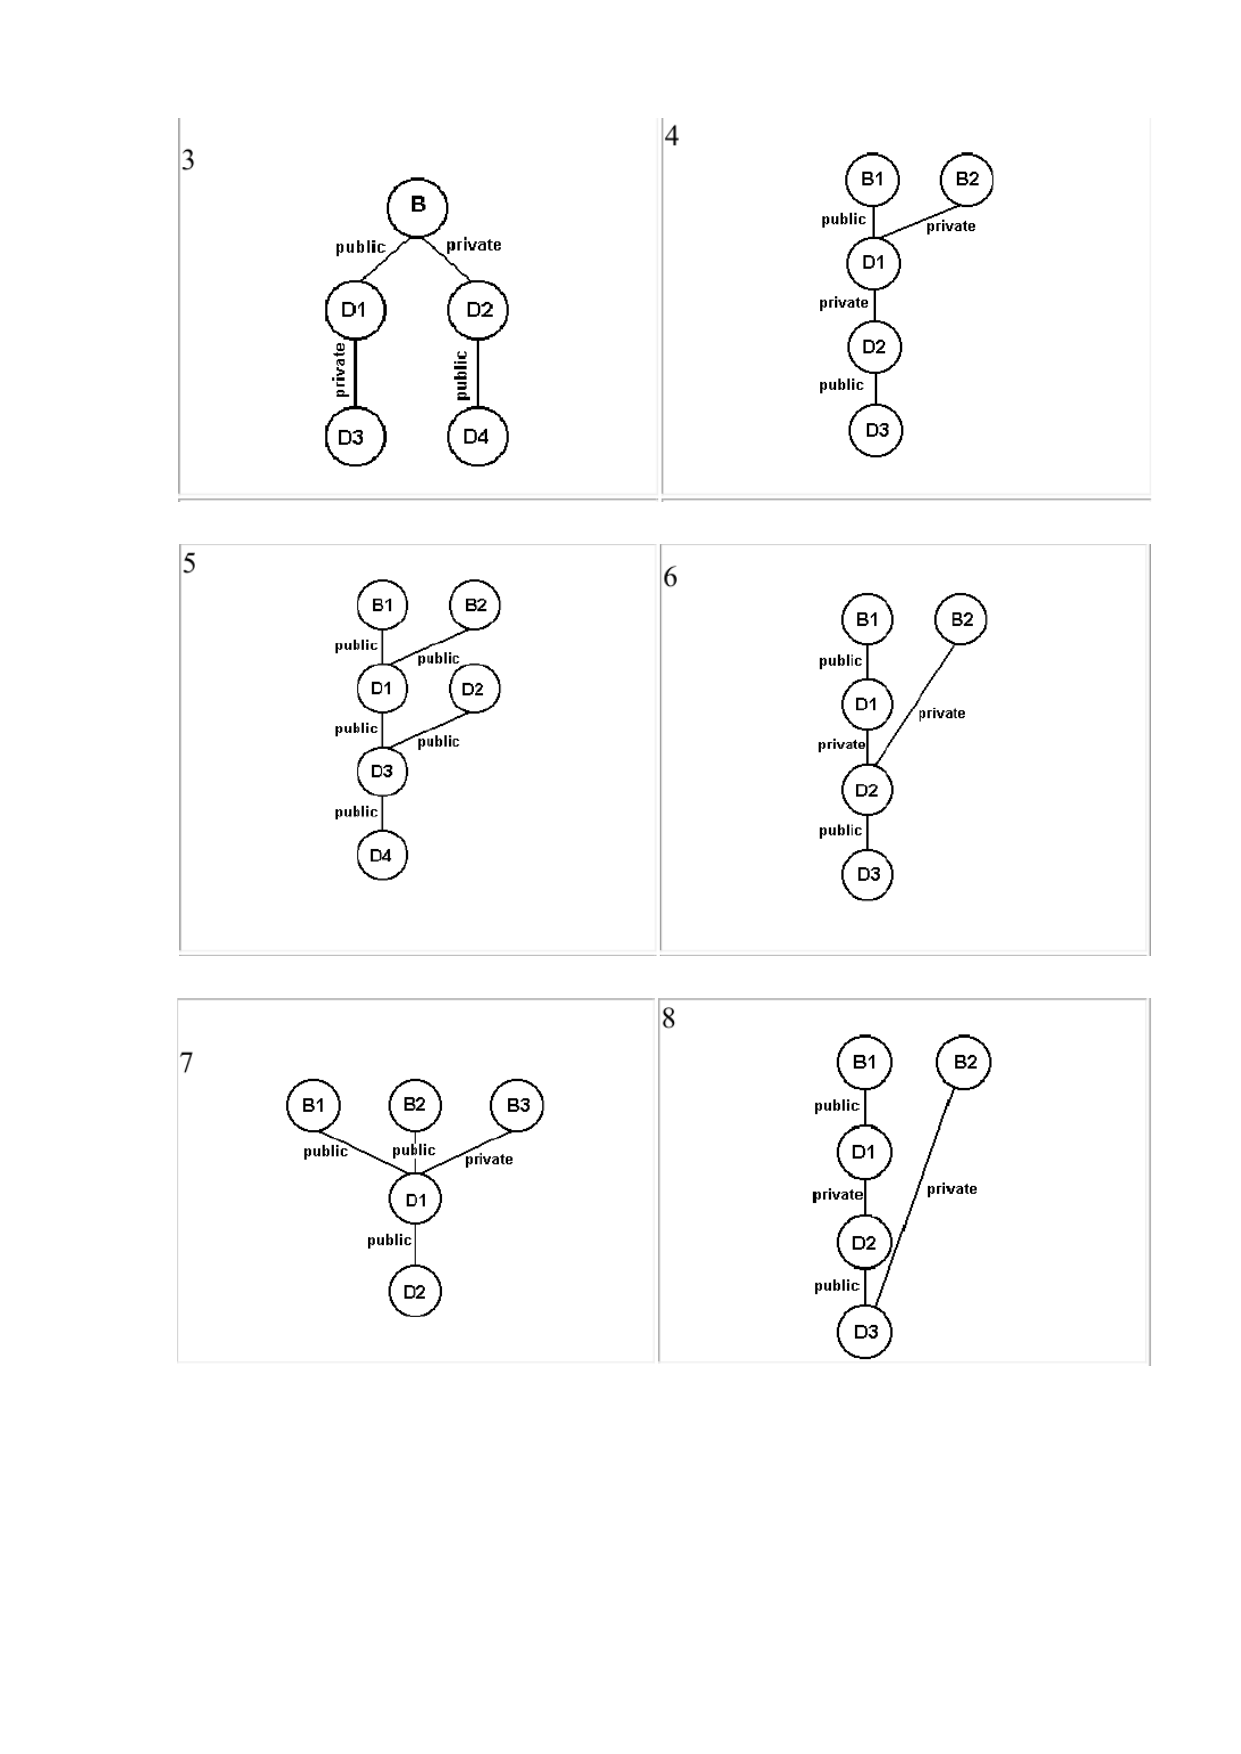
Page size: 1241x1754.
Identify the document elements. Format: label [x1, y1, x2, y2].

picture [178, 544, 1151, 956]
picture [177, 998, 1152, 1366]
picture [177, 118, 1152, 502]
